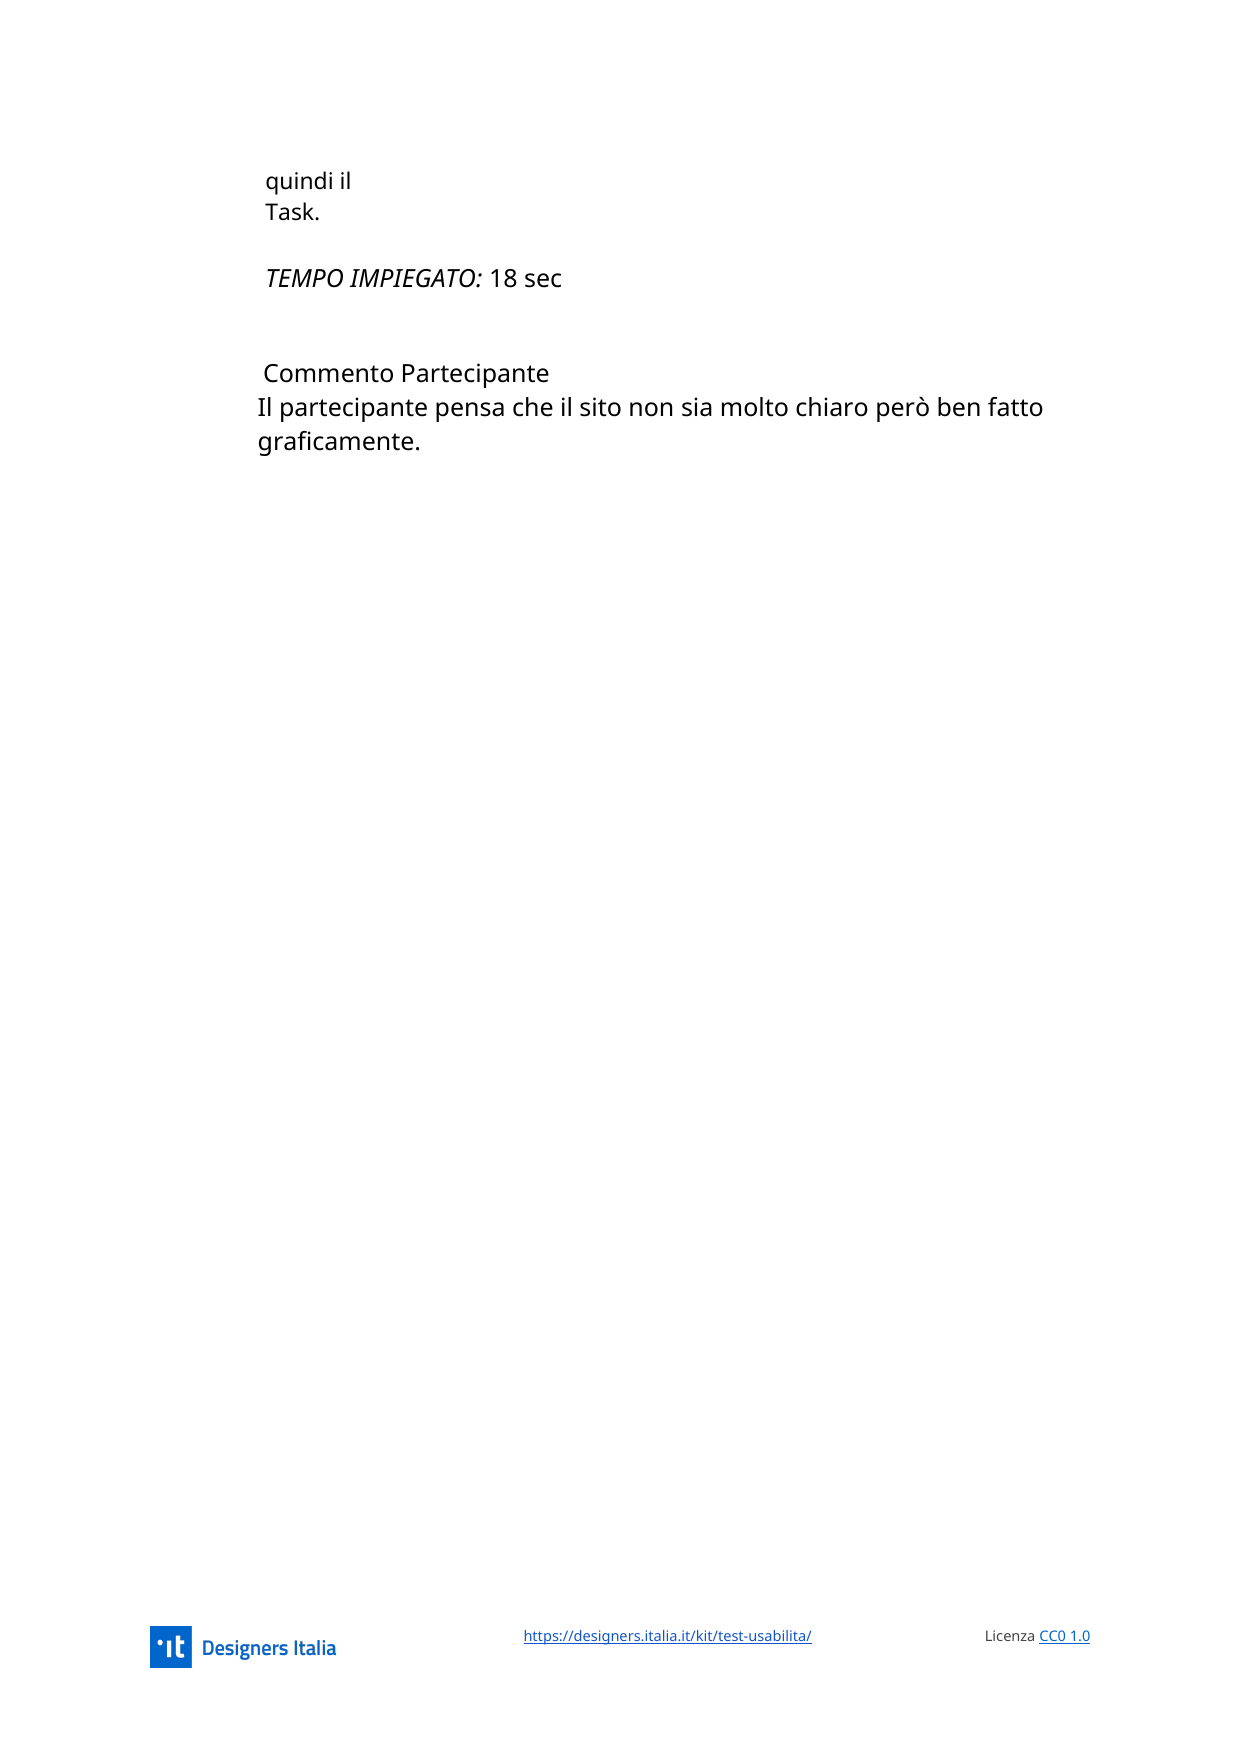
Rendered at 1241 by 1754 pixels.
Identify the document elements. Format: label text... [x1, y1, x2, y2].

text Commento Partecipante [150, 356, 1090, 389]
text Il partecipante pensa che il sito non sia molto chiaro però ben fatto graficamente. [257, 389, 1090, 458]
picture [150, 1626, 347, 1668]
